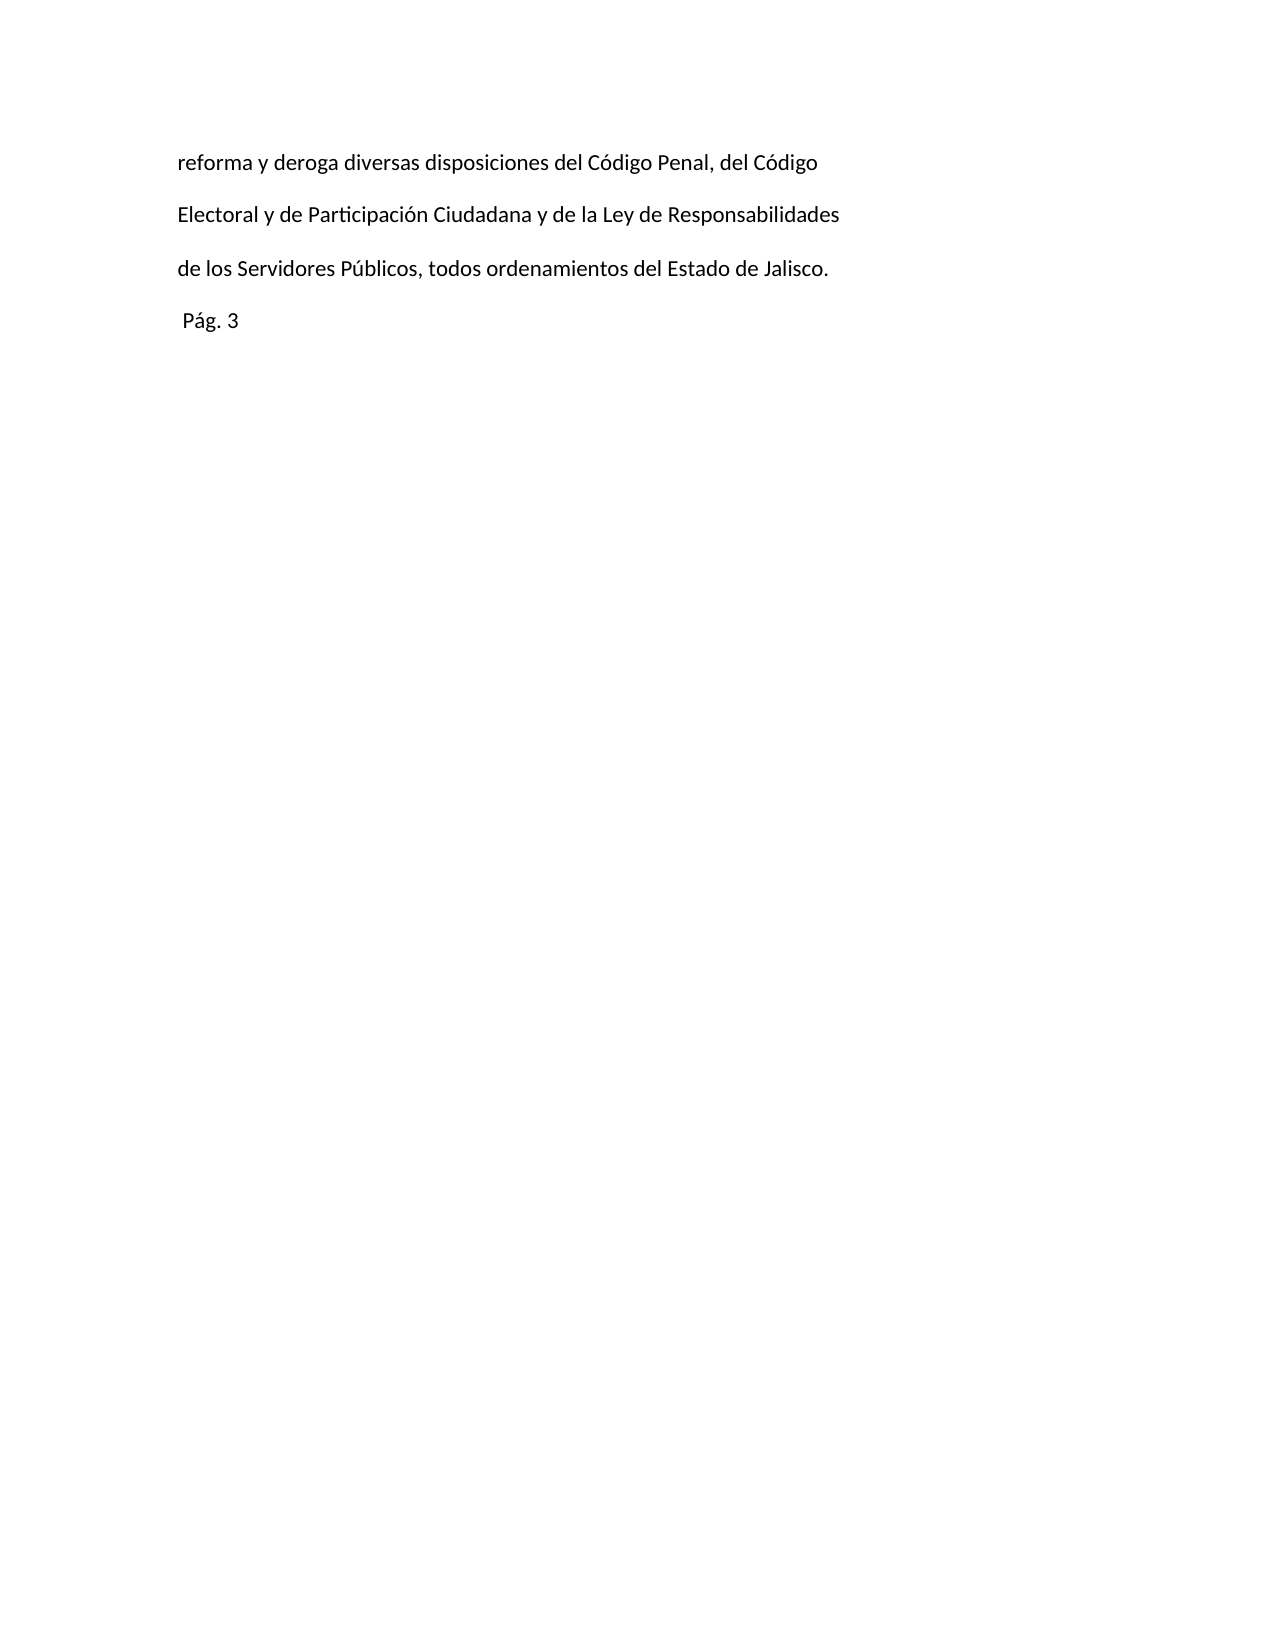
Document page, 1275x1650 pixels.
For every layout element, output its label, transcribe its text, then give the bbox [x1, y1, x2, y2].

text Pág. 3 [177, 307, 1098, 335]
text reforma y deroga diversas disposiciones del Código Penal, del Código [177, 148, 1098, 176]
text Electoral y de Participación Ciudadana y de la Ley de Responsabilidades [177, 201, 1098, 229]
text de los Servidores Públicos, todos ordenamientos del Estado de Jalisco. [177, 254, 1098, 282]
